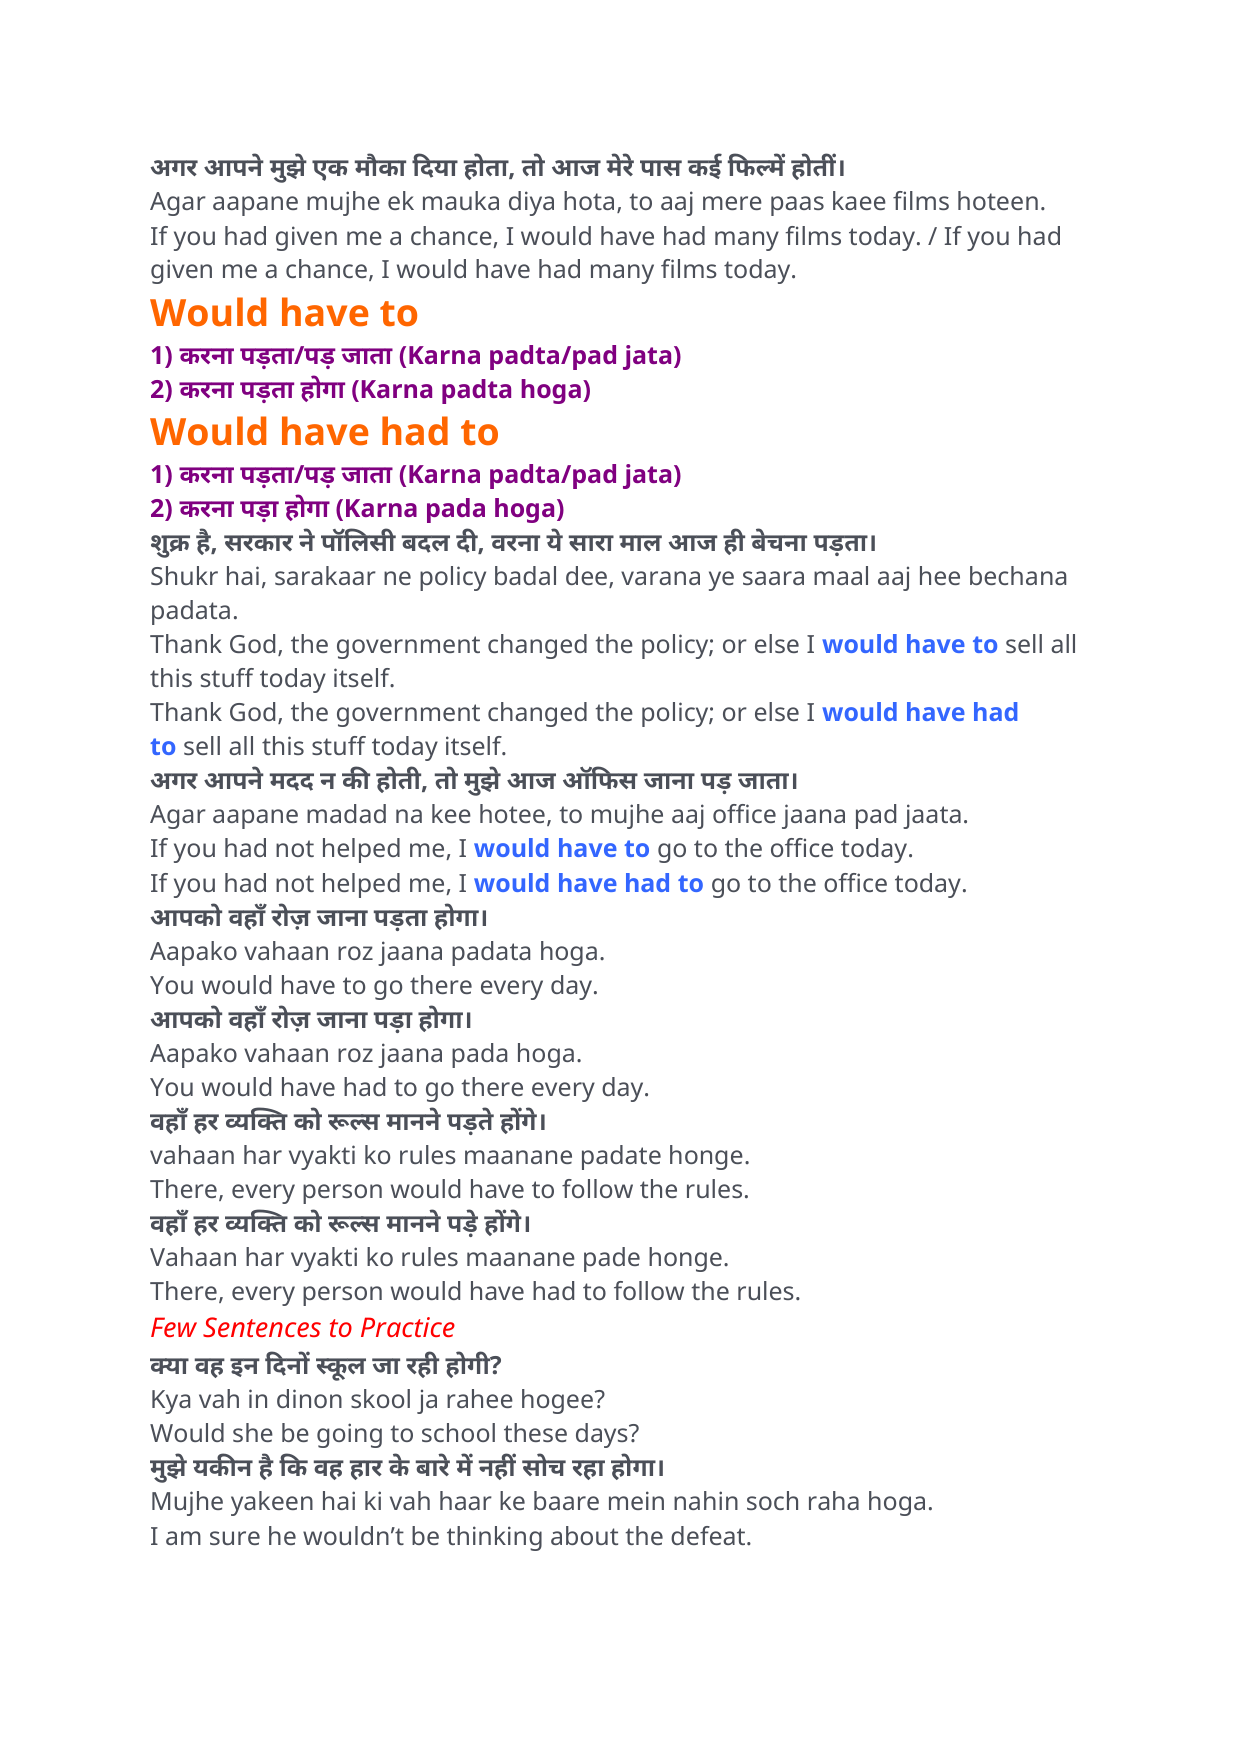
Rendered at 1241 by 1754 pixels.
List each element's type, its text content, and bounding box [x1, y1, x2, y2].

subtitle Few Sentences to Practice [150, 1308, 1090, 1345]
text मुझे यकीन है कि वह हार के बारे में नहीं सोच रहा होगा। Mujhe yakeen hai ki vah haar ke baare mein nahin soch raha hoga. I am sure he wouldn’t be thinking about the defeat. [150, 1450, 1090, 1552]
text Would have had to 1) करना पड़ता/पड़ जाता (Karna padta/pad jata) 2) करना पड़ा होगा (Karna pada hoga) [150, 405, 1090, 524]
text आपको वहाँ रोज़ जाना पड़ा होगा। Aapako vahaan roz jaana pada hoga. You would have had to go there every day. [150, 1001, 1090, 1104]
text आपको वहाँ रोज़ जाना पड़ता होगा। Aapako vahaan roz jaana padata hoga. You would have to go there every day. [150, 899, 1090, 1001]
text अगर आपने मदद न की होती, तो मुझे आज ऑफिस जाना पड़ जाता। Agar aapane madad na kee hotee, to mujhe aaj office jaana pad jaata. If you had not helped me, I would have to go to the office today. If you had not helped me, I would have had to go to the office today. [150, 763, 1090, 899]
text वहाँ हर व्यक्ति को रूल्स मानने पड़ते होंगे। vahaan har vyakti ko rules maanane padate honge. There, every person would have to follow the rules. [150, 1104, 1090, 1206]
text क्या वह इन दिनों स्कूल जा रही होगी? Kya vah in dinon skool ja rahee hogee? Would she be going to school these days? [150, 1348, 1090, 1450]
text Would have to 1) करना पड़ता/पड़ जाता (Karna padta/pad jata) 2) करना पड़ता होगा (Karna padta hoga) [150, 286, 1090, 405]
text शुक्र है, सरकार ने पॉलिसी बदल दी, वरना ये सारा माल आज ही बेचना पड़ता। Shukr hai, sarakaar ne policy badal dee, varana ye saara maal aaj hee bechana padata. Thank God, the government changed the policy; or else I would have to sell all this stuff today itself. Thank God, the government changed the policy; or else I would have had to sell all this stuff today itself. [150, 524, 1090, 763]
text अगर आपने मुझे एक मौका दिया होता, तो आज मेरे पास कई फिल्में होतीं। Agar aapane mujhe ek mauka diya hota, to aaj mere paas kaee films hoteen. If you had given me a chance, I would have had many films today. / If you had given me a chance, I would have had many films today. [150, 150, 1090, 286]
text वहाँ हर व्यक्ति को रूल्स मानने पड़े होंगे। Vahaan har vyakti ko rules maanane pade honge. There, every person would have had to follow the rules. [150, 1206, 1090, 1308]
